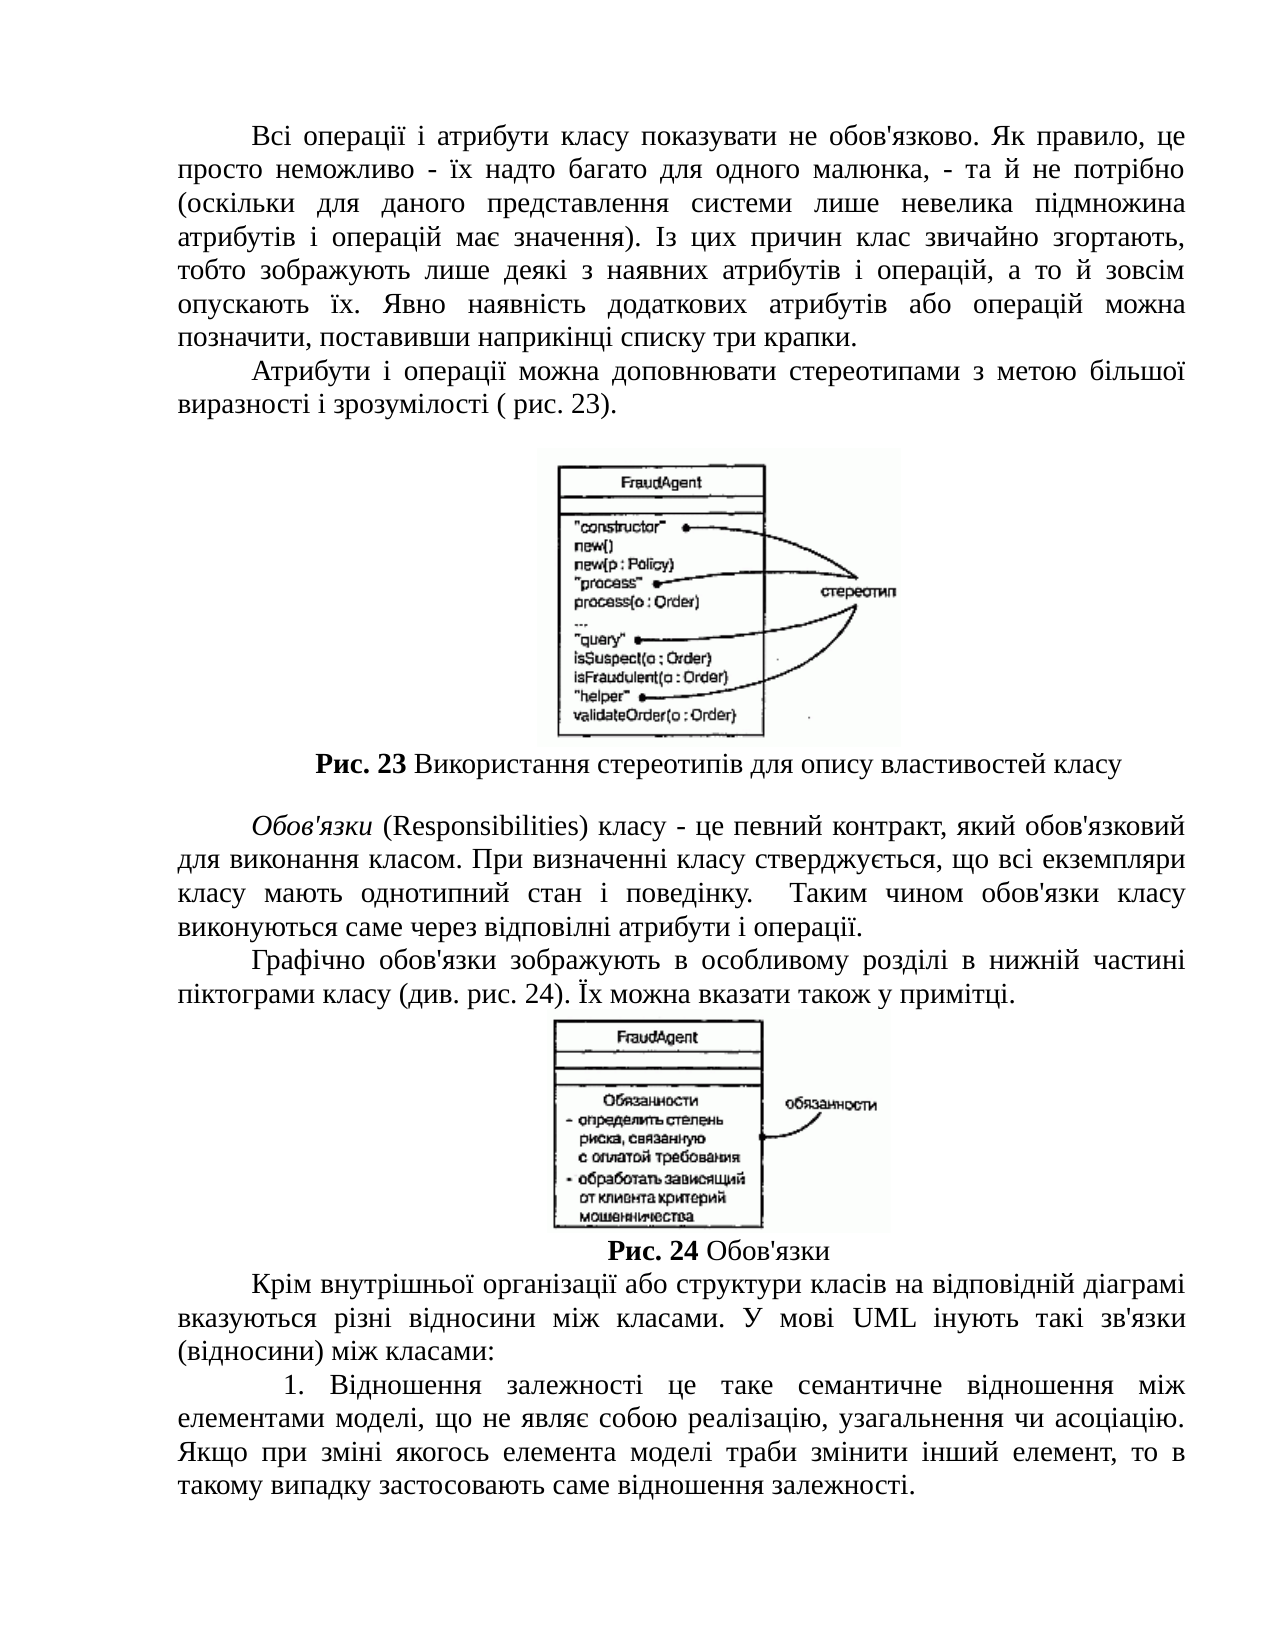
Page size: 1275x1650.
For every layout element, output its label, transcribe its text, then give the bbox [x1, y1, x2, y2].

picture [546, 1009, 891, 1233]
text 1. Відношення залежності це таке семантичне відношення між елементами моделі, що не являє собою реалізацію, узагальнення чи асоціацію. Якщо при зміні якогось елемента моделі траби змінити інший елемент, то в такому випадку застосовають саме відношення залежності. [177, 1367, 1186, 1501]
text Обов'язки (Responsibilities) класу - це певний контракт, який обов'язковий для виконання класом. При визначенні класу стверджується, що всі екземпляри класу мають однотипний стан і поведінку. Таким чином обов'язки класу виконуються саме через відповілні атрибути і операції. [177, 808, 1186, 942]
text Крім внутрішньої організації або структури класів на відповідній діаграмі вказуються різні відносини між класами. У мові UML інують такі зв'язки (відносини) між класами: [177, 1266, 1186, 1367]
text Всі операції і атрибути класу показувати не обов'язково. Як правило, це просто неможливо - їх надто багато для одного малюнка, - та й не потрібно (оскільки для даного представлення системи лише невелика підмножина атрибутів і операцій має значення). Із цих причин клас звичайно згортають, тобто зображують лише деякі з наявних атрибутів і операцій, а то й зовсім опускають їх. Явно наявність додаткових атрибутів або операцій можна позначити, поставивши наприкінці списку три крапки. [177, 118, 1186, 353]
text Графічно обов'язки зображують в особливому розділі в нижній частині піктограми класу (див. рис. 24). Їх можна вказати також у примітці. [177, 942, 1186, 1009]
text Атрибути і операції можна доповнювати стереотипами з метою більшої виразності і зрозумілості ( рис. 23). [177, 353, 1186, 420]
picture [536, 448, 901, 747]
text Рис. 23 Використання стереотипів для опису властивостей класу [177, 746, 1186, 780]
text Рис. 24 Обов'язки [177, 1233, 1186, 1266]
